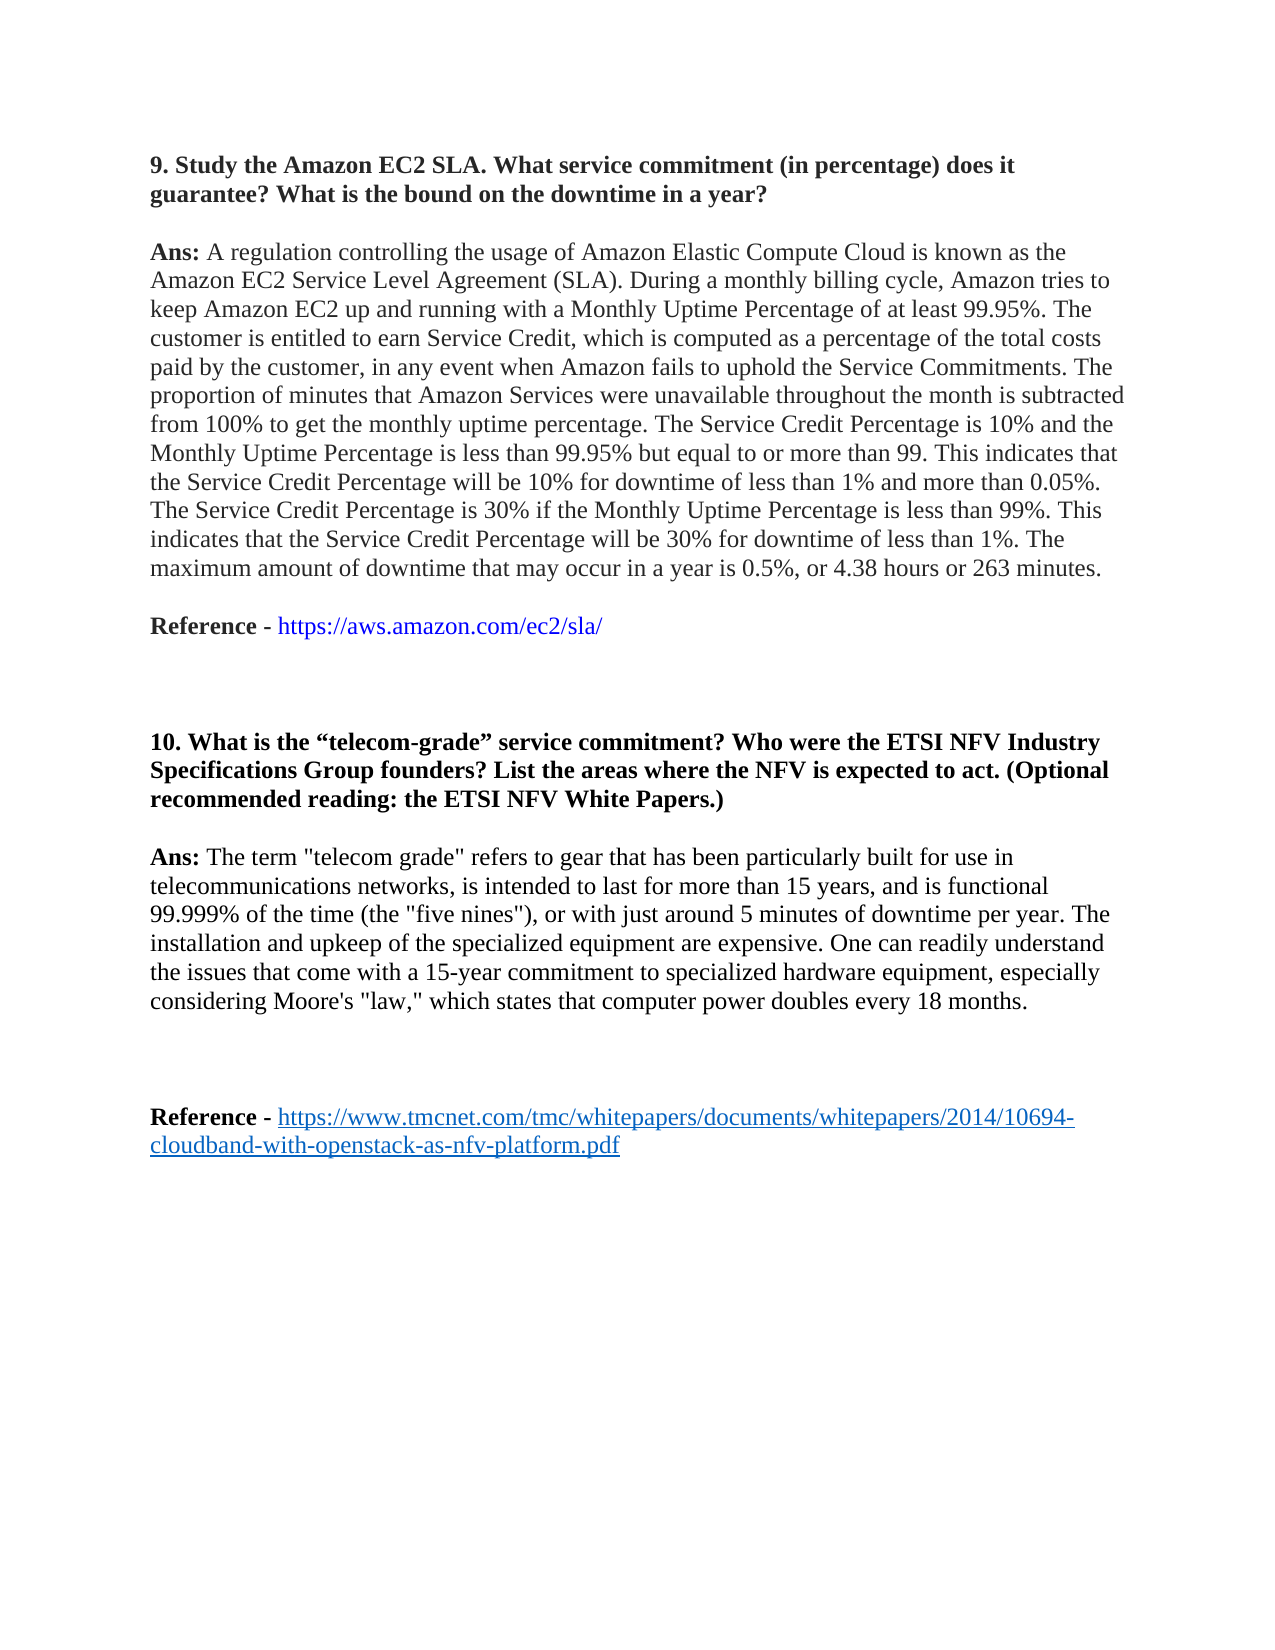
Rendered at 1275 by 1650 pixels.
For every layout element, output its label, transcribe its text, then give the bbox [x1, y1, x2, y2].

text Ans: A regulation controlling the usage of Amazon Elastic Compute Cloud is known as the Amazon EC2 Service Level Agreement (SLA). During a monthly billing cycle, Amazon tries to keep Amazon EC2 up and running with a Monthly Uptime Percentage of at least 99.95%. The customer is entitled to earn Service Credit, which is computed as a percentage of the total costs paid by the customer, in any event when Amazon fails to uphold the Service Commitments. The proportion of minutes that Amazon Services were unavailable throughout the month is subtracted from 100% to get the monthly uptime percentage. The Service Credit Percentage is 10% and the Monthly Uptime Percentage is less than 99.95% but equal to or more than 99. This indicates that the Service Credit Percentage will be 10% for downtime of less than 1% and more than 0.05%. The Service Credit Percentage is 30% if the Monthly Uptime Percentage is less than 99%. This indicates that the Service Credit Percentage will be 30% for downtime of less than 1%. The maximum amount of downtime that may occur in a year is 0.5%, or 4.38 hours or 263 minutes. [150, 237, 1125, 582]
text 10. What is the “telecom-grade” service commitment? Who were the ETSI NFV Industry Specifications Group founders? List the areas where the NFV is expected to act. (Optional recommended reading: the ETSI NFV White Papers.) [150, 727, 1125, 813]
text Ans: The term "telecom grade" refers to gear that has been particularly built for use in telecommunications networks, is intended to last for more than 15 years, and is functional 99.999% of the time (the "five nines"), or with just around 5 minutes of downtime per year. The installation and upkeep of the specialized equipment are expensive. One can readily understand the issues that come with a 15-year commitment to specialized hardware equipment, especially considering Moore's "law," which states that computer power doubles every 18 months. [150, 842, 1125, 1014]
text Reference - https://www.tmcnet.com/tmc/whitepapers/documents/whitepapers/2014/10694-cloudband-with-openstack-as-nfv-platform.pdf [150, 1102, 1125, 1159]
text Reference - https://aws.amazon.com/ec2/sla/ [150, 611, 1125, 639]
text 9. Study the Amazon EC2 SLA. What service commitment (in percentage) does it guarantee? What is the bound on the downtime in a year? [150, 150, 1125, 207]
